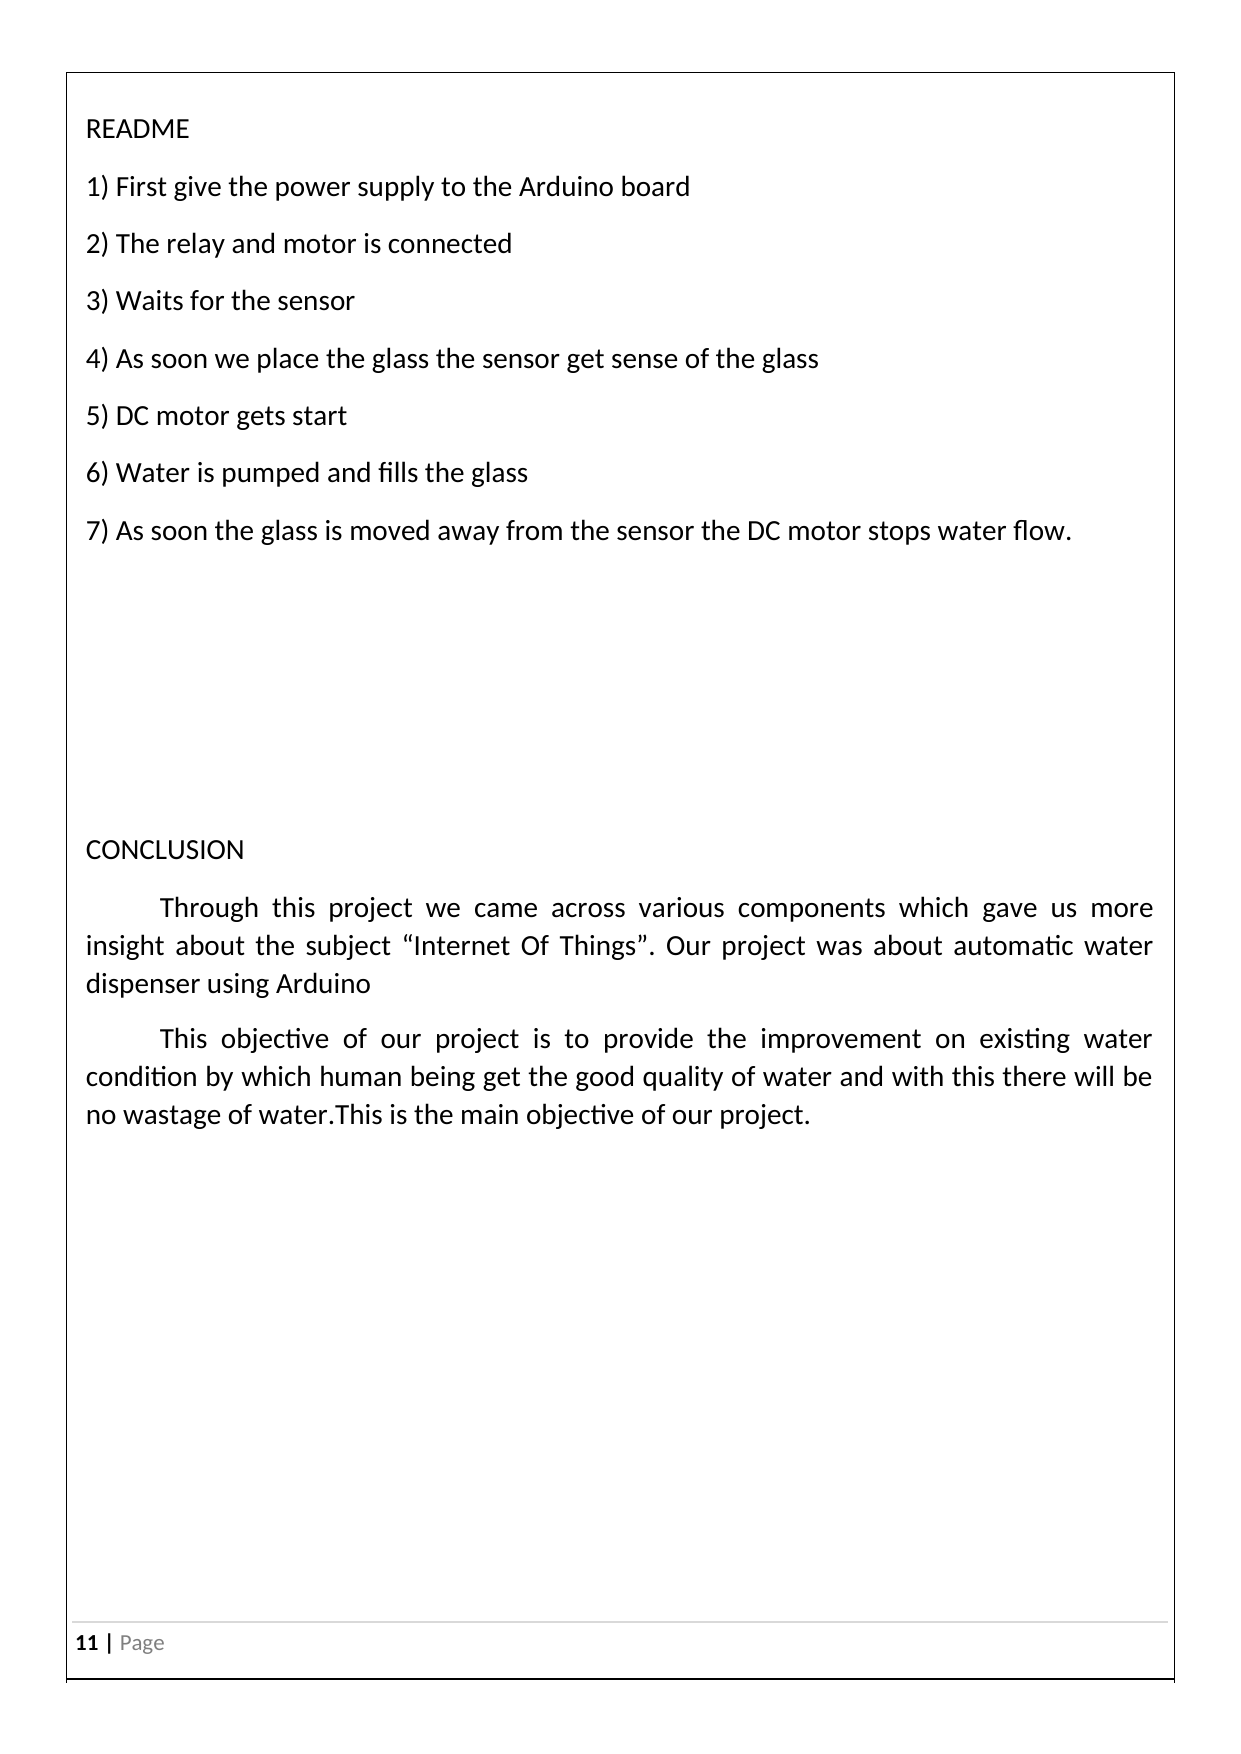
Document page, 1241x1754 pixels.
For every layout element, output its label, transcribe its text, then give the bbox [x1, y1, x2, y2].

list First give the power supply to the Arduino board [75, 168, 1165, 203]
list The relay and motor is connected [75, 225, 1165, 261]
text CONCLUSION [75, 831, 1165, 867]
text This objective of our project is to provide the improvement on existing water condition by which human being get the good quality of water and with this there will be no wastage of water.This is the main objective of our project. [73, 1020, 1167, 1132]
list As soon the glass is moved away from the sensor the DC motor stops water flow. [75, 512, 1165, 548]
list DC motor gets start [75, 397, 1165, 433]
list Waits for the sensor [75, 282, 1165, 318]
text Through this project we came across various components which gave us more insight about the subject “Internet Of Things”. Our project was about automatic water dispenser using Arduino [73, 889, 1167, 1001]
list As soon we place the glass the sensor get sense of the glass [75, 340, 1165, 375]
text README [73, 110, 664, 146]
list Water is pumped and fills the glass [75, 454, 1165, 490]
